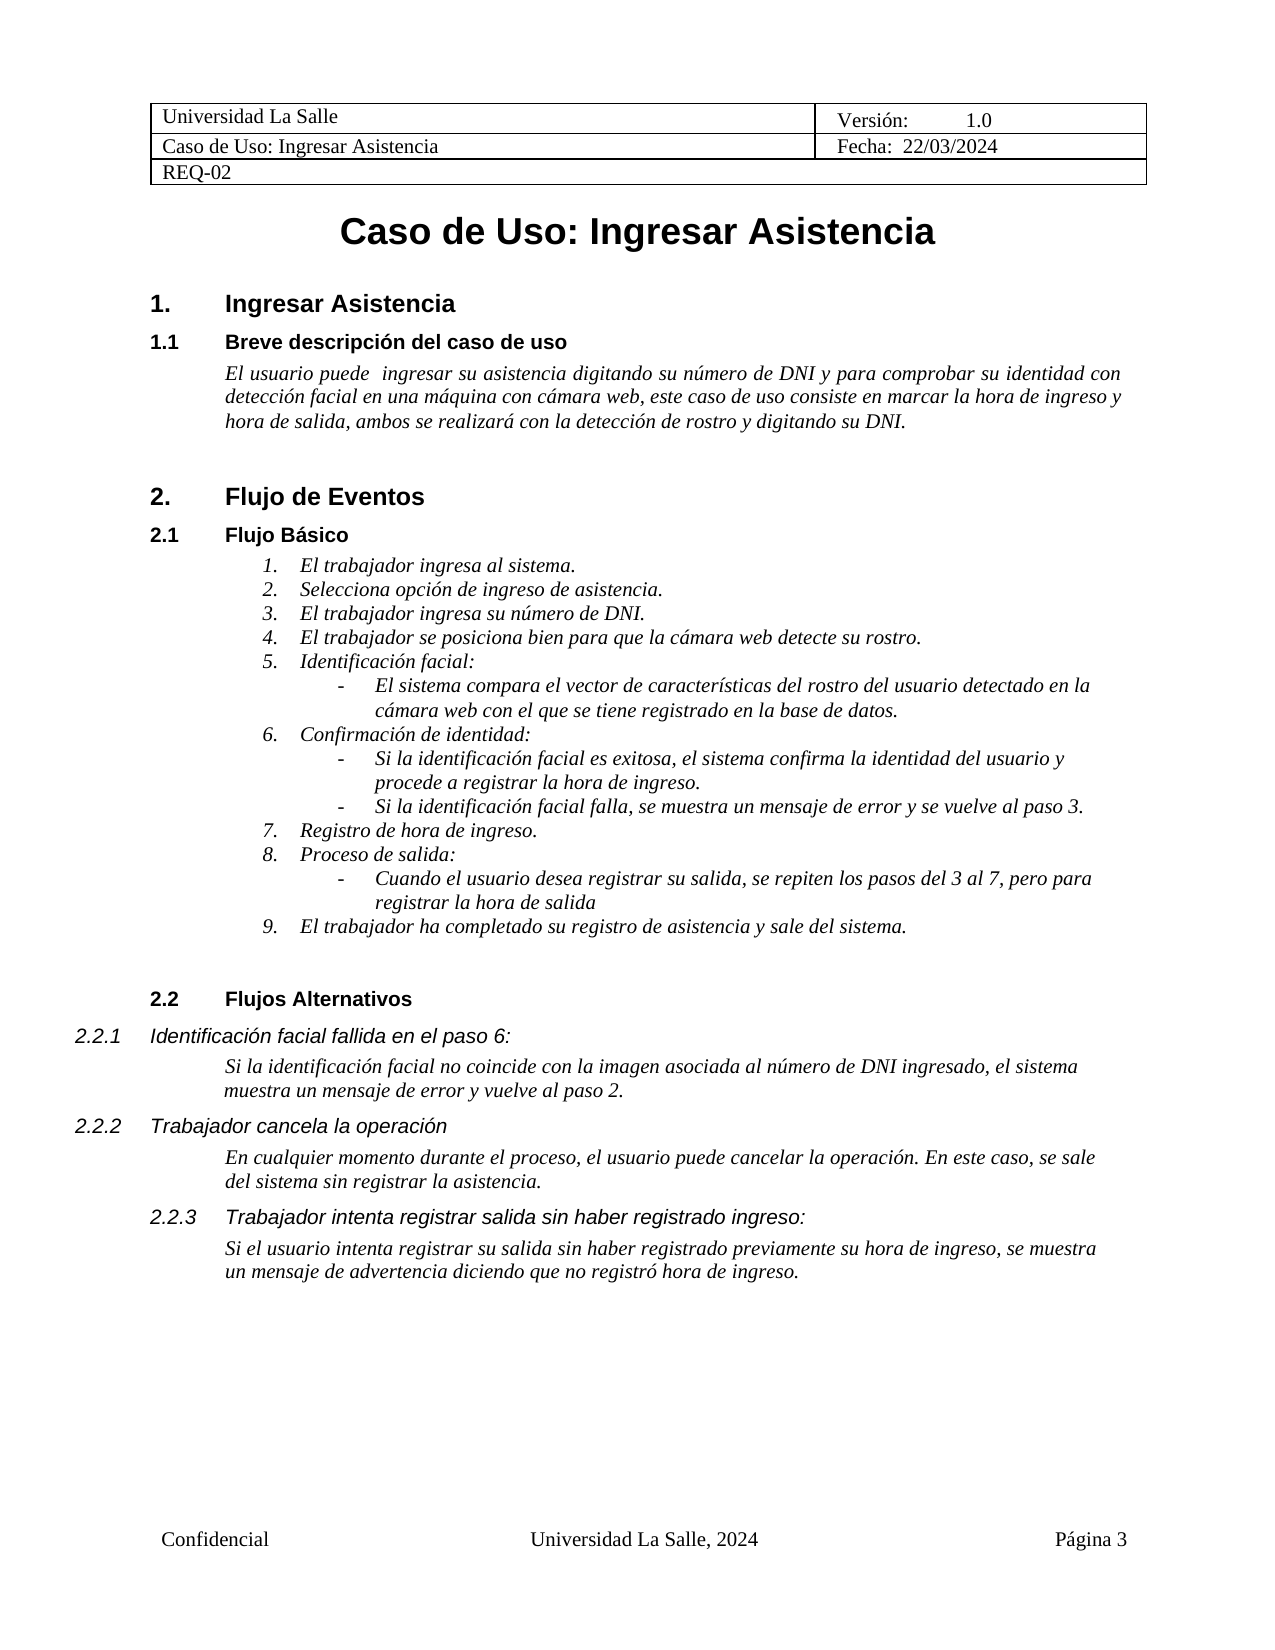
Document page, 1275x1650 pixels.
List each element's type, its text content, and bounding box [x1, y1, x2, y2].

subtitle Identificación facial fallida en el paso 6: [75, 1023, 1125, 1047]
list El trabajador ingresa su número de DNI. [262, 601, 1125, 625]
text En cualquier momento durante el proceso, el usuario puede cancelar la operación. En este caso, se sale del sistema sin registrar la asistencia. [225, 1144, 1125, 1193]
text Si la identificación facial no coincide con la imagen asociada al número de DNI ingresado, el sistema muestra un mensaje de error y vuelve al paso 2. [224, 1054, 1125, 1102]
list Confirmación de identidad: [262, 722, 1125, 746]
list Identificación facial: [262, 649, 1125, 673]
list El trabajador ha completado su registro de asistencia y sale del sistema. [262, 914, 1125, 938]
subtitle Trabajador cancela la operación [75, 1114, 1125, 1138]
subtitle Trabajador intenta registrar salida sin haber registrado ingreso: [150, 1205, 1125, 1229]
list Si la identificación facial es exitosa, el sistema confirma la identidad del usuario y procede a registrar la hora de ingreso. [337, 746, 1125, 794]
text El usuario puede ingresar su asistencia digitando su número de DNI y para comprobar su identidad con detección facial en una máquina con cámara web, este caso de uso consiste en marcar la hora de ingreso y hora de salida, ambos se realizará con la detección de rostro y digitando su DNI. [225, 360, 1125, 433]
list Registro de hora de ingreso. [262, 818, 1125, 842]
list El trabajador se posiciona bien para que la cámara web detecte su rostro. [262, 625, 1125, 649]
subtitle Flujo Básico [150, 523, 1125, 547]
text Si el usuario intenta registrar su salida sin haber registrado previamente su hora de ingreso, se muestra un mensaje de advertencia diciendo que no registró hora de ingreso. [225, 1235, 1125, 1283]
subtitle Breve descripción del caso de uso [150, 330, 1125, 354]
subtitle Flujo de Eventos [150, 482, 1125, 510]
list El trabajador ingresa al sistema. [262, 553, 1125, 577]
list El sistema compara el vector de características del rostro del usuario detectado en la cámara web con el que se tiene registrado en la base de datos. [337, 673, 1125, 722]
subtitle Ingresar Asistencia [150, 289, 1125, 318]
list Cuando el usuario desea registrar su salida, se repiten los pasos del 3 al 7, pero para registrar la hora de salida [337, 866, 1125, 914]
list Proceso de salida: [262, 842, 1125, 866]
list Si la identificación facial falla, se muestra un mensaje de error y se vuelve al paso 3. [337, 794, 1125, 818]
subtitle Flujos Alternativos [150, 987, 1125, 1011]
title Caso de Uso: Ingresar Asistencia [150, 209, 1125, 252]
list Selecciona opción de ingreso de asistencia. [262, 577, 1125, 601]
